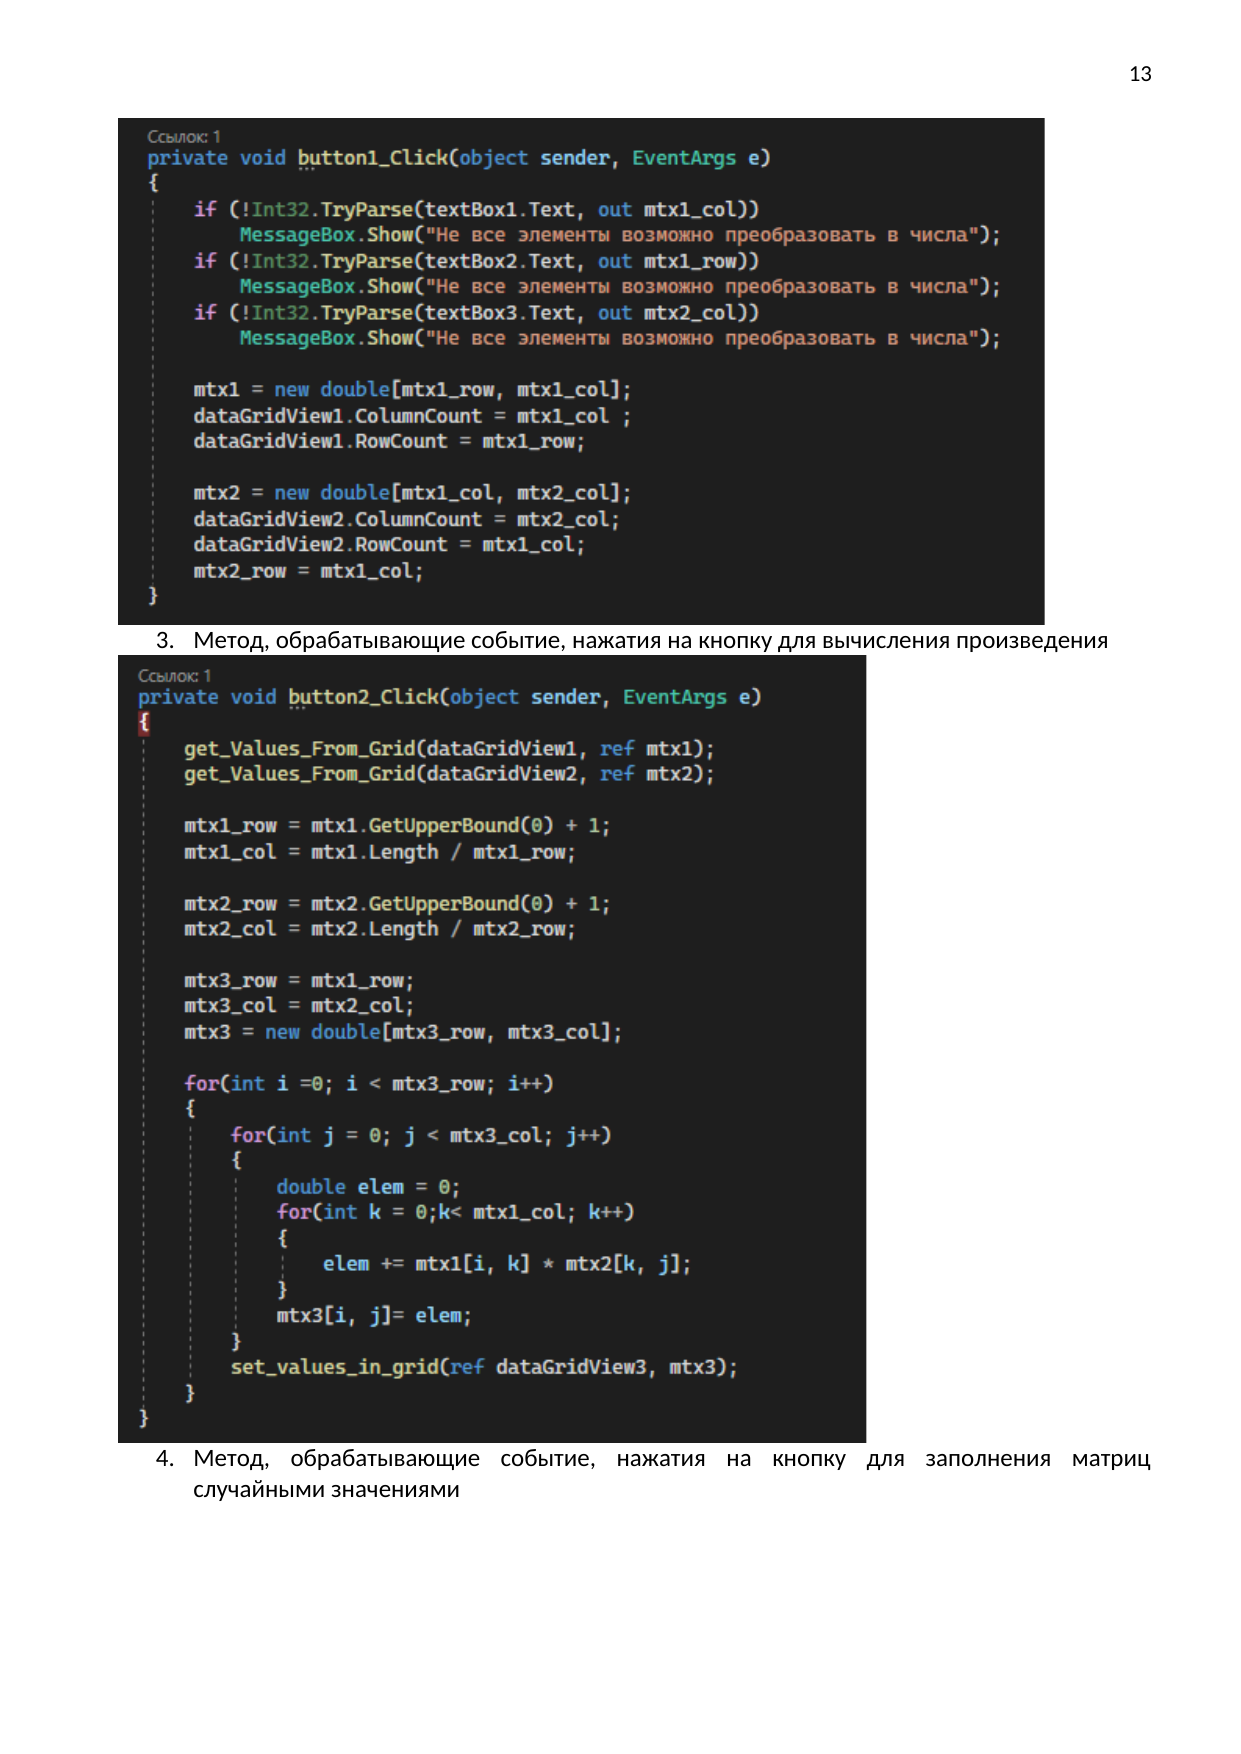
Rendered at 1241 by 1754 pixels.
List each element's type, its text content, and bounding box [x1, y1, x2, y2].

picture [118, 118, 1045, 625]
picture [118, 655, 867, 1443]
list Метод, обрабатывающие событие, нажатия на кнопку для вычисления произведения [156, 624, 1152, 655]
list Метод, обрабатывающие событие, нажатия на кнопку для заполнения матриц случайными значениями [156, 1442, 1152, 1503]
